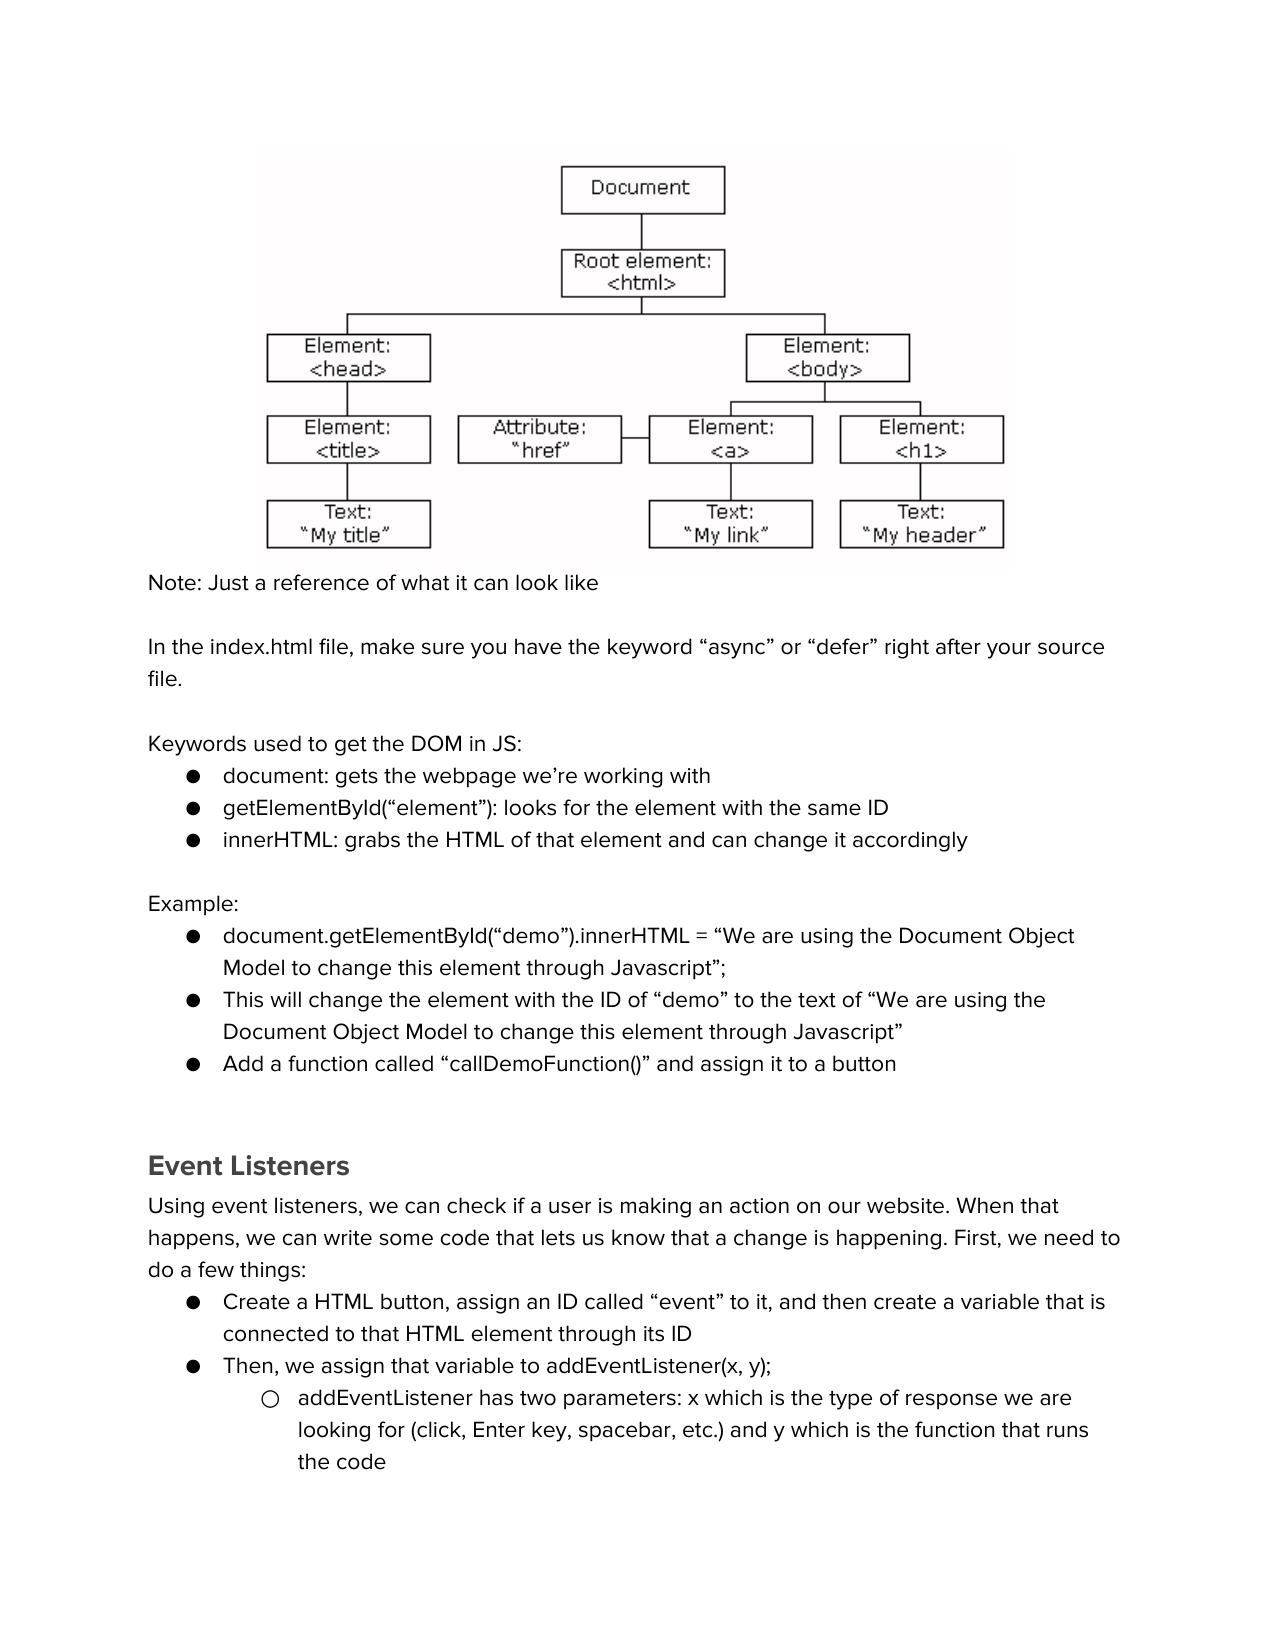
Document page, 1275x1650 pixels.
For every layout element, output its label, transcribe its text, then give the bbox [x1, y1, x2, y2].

list addEventListener has two parameters: x which is the type of response we are looking for (click, Enter key, spacebar, etc.) and y which is the function that runs the code [260, 1384, 1125, 1477]
list document: gets the webpage we’re working with [185, 762, 1125, 790]
text Note: Just a reference of what it can look like [148, 569, 1125, 597]
text Keywords used to get the DOM in JS: [148, 730, 1125, 758]
list document.getElementById(“demo”).innerHTML = “We are using the Document Object Model to change this element through Javascript”; [185, 922, 1125, 982]
text Example: [148, 890, 1125, 918]
list innerHTML: grabs the HTML of that element and can change it accordingly [185, 826, 1125, 854]
text Using event listeners, we can check if a user is making an action on our website. When that happens, we can write some code that lets us know that a change is happening. First, we need to do a few things: [148, 1192, 1125, 1284]
list Create a HTML button, assign an ID called “event” to it, and then create a variable that is connected to that HTML element through its ID [185, 1288, 1125, 1348]
picture [256, 150, 1017, 566]
text In the index.html file, make sure you have the keyword “async” or “defer” right after your source file. [148, 634, 1125, 694]
list Add a function called “callDemoFunction()” and assign it to a button [185, 1051, 1125, 1079]
list This will change the element with the ID of “demo” to the text of “We are using the Document Object Model to change this element through Javascript” [185, 987, 1125, 1047]
subtitle Event Listeners [148, 1148, 1125, 1184]
list Then, we assign that variable to addEventListener(x, y); [185, 1352, 1125, 1380]
list getElementById(“element”): looks for the element with the same ID [185, 794, 1125, 822]
